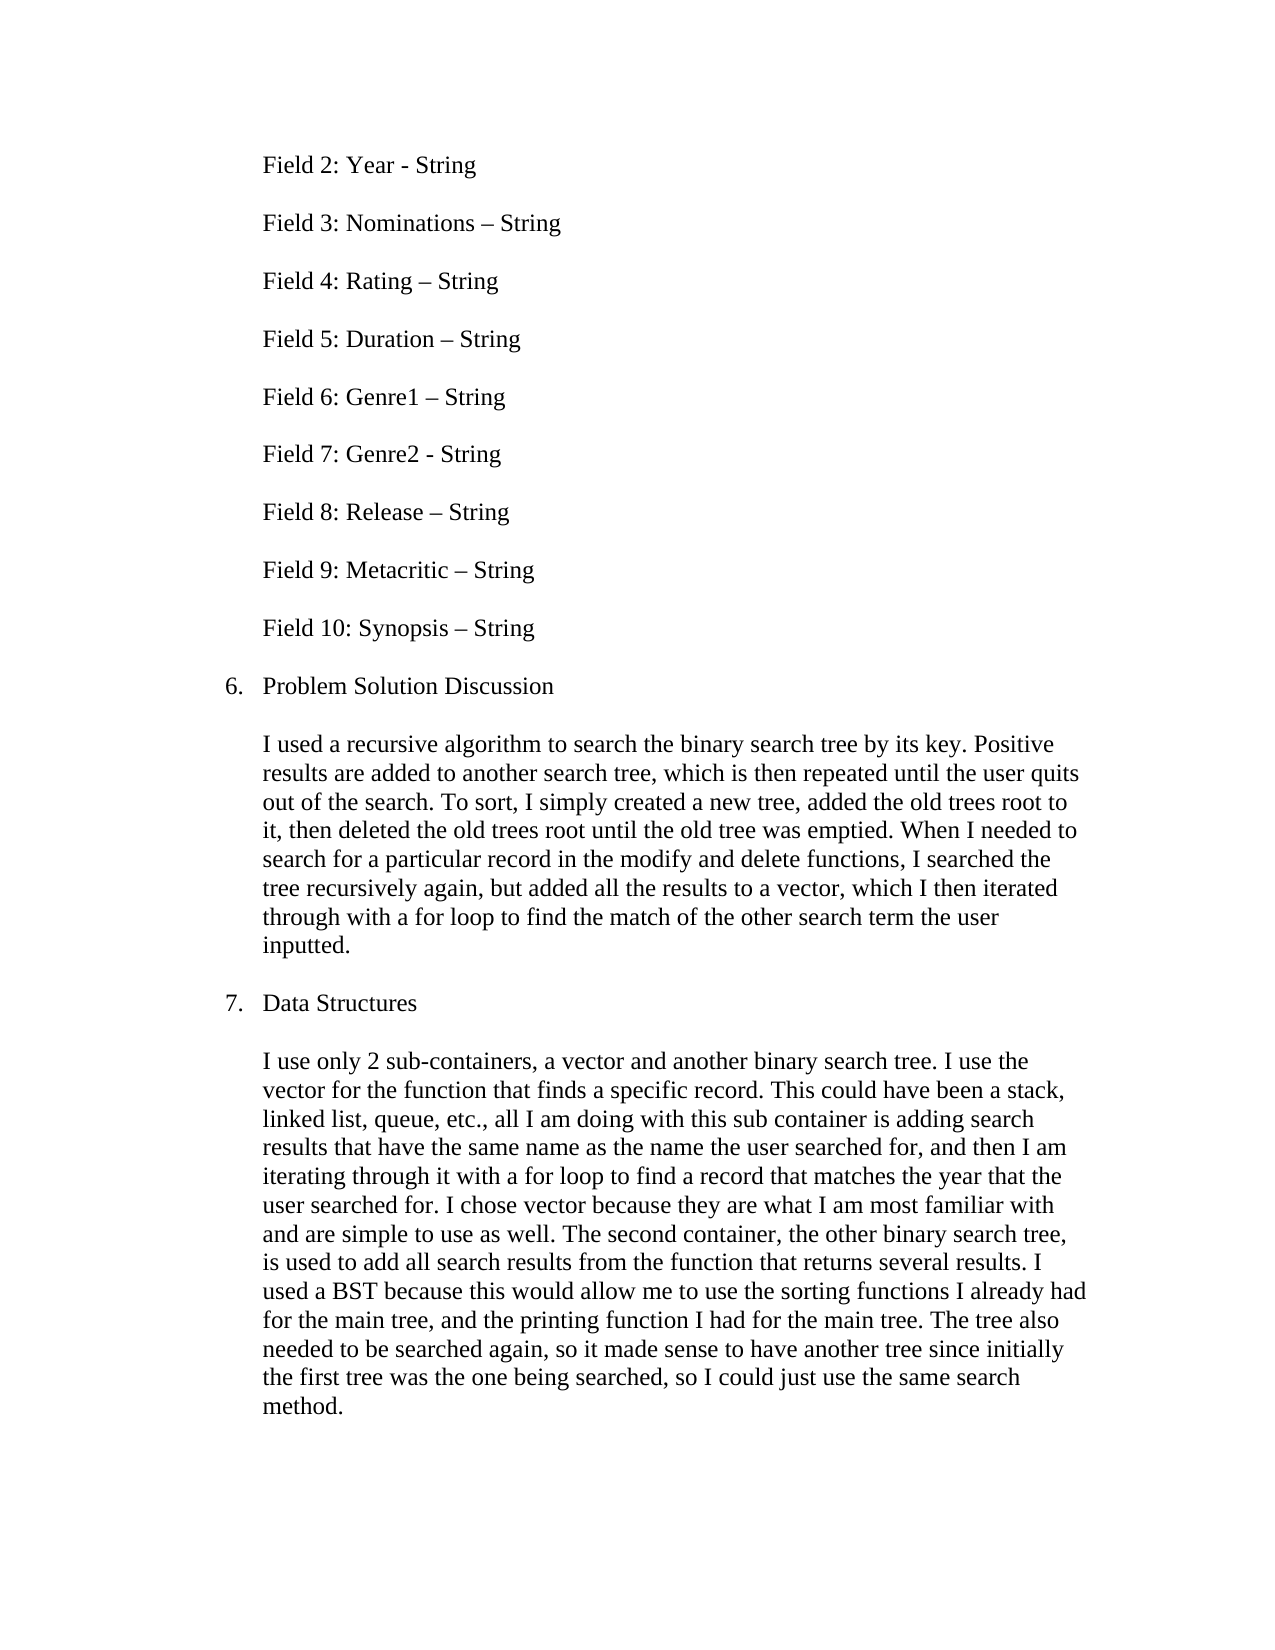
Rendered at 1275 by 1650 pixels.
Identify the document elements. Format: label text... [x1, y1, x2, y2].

text Field 10: Synopsis – String [262, 613, 1087, 642]
text Field 6: Genre1 – String [262, 382, 1087, 410]
text Field 7: Genre2 - String [262, 439, 1087, 468]
text Field 3: Nominations – String [262, 208, 1087, 237]
text Field 8: Release – String [262, 497, 1087, 526]
text I use only 2 sub-containers, a vector and another binary search tree. I use the vector for the function that finds a specific record. This could have been a stack, linked list, queue, etc., all I am doing with this sub container is adding search results that have the same name as the name the user searched for, and then I am iterating through it with a for loop to find a record that matches the year that the user searched for. I chose vector because they are what I am most familiar with and are simple to use as well. The second container, the other binary search tree, is used to add all search results from the function that returns several results. I used a BST because this would allow me to use the sorting functions I already had for the main tree, and the printing function I had for the main tree. The tree also needed to be searched again, so it made sense to have another tree since initially the first tree was the one being searched, so I could just use the same search method. [262, 1046, 1087, 1449]
text Field 4: Rating – String [262, 266, 1087, 294]
list Data Structures [225, 988, 1087, 1017]
text Field 9: Metacritic – String [262, 555, 1087, 584]
text Field 5: Duration – String [262, 324, 1087, 352]
text I used a recursive algorithm to search the binary search tree by its key. Positive results are added to another search tree, which is then repeated until the user quits out of the search. To sort, I simply created a new tree, added the old trees root to it, then deleted the old trees root until the old tree was emptied. When I needed to search for a particular record in the modify and delete functions, I searched the tree recursively again, but added all the results to a vector, which I then iterated through with a for loop to find the match of the other search term the user inputted. [262, 729, 1087, 959]
text Field 2: Year - String [262, 150, 1087, 179]
list Problem Solution Discussion [225, 671, 1087, 700]
